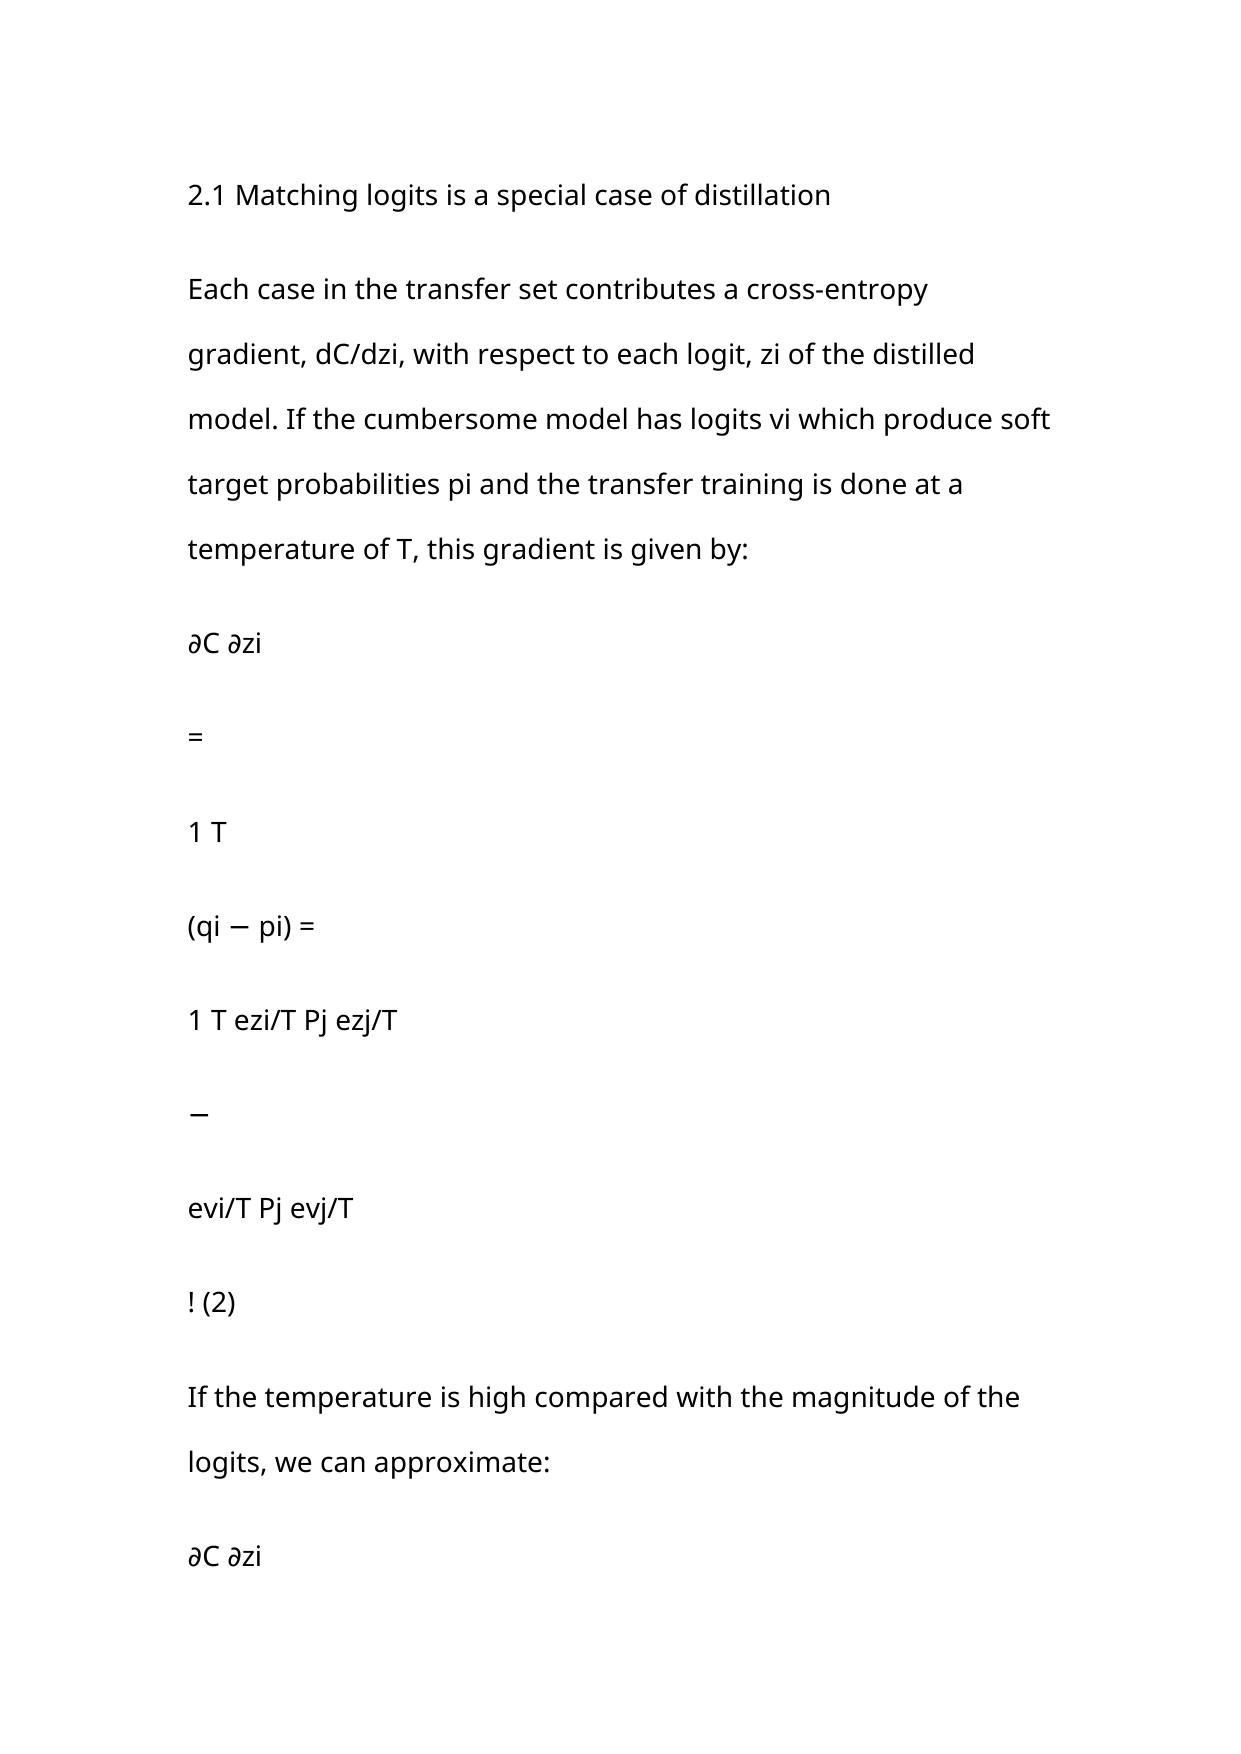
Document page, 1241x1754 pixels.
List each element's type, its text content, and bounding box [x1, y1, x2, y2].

text − [187, 1081, 1053, 1146]
text 1 T ezi/T Pj ezj/T [187, 987, 1053, 1052]
text evi/T Pj evj/T [187, 1175, 1053, 1240]
text ! (2) [187, 1269, 1053, 1334]
text ∂C ∂zi [187, 1523, 1053, 1588]
text If the temperature is high compared with the magnitude of the logits, we can approximate: [187, 1364, 1053, 1494]
text 1 T [187, 799, 1053, 864]
text Each case in the transfer set contributes a cross-entropy gradient, dC/dzi, with respect to each logit, zi of the distilled model. If the cumbersome model has logits vi which produce soft target probabilities pi and the transfer training is done at a temperature of T, this gradient is given by: [187, 256, 1053, 581]
text (qi − pi) = [187, 893, 1053, 958]
text = [187, 704, 1053, 769]
text 2.1 Matching logits is a special case of distillation [187, 162, 1053, 227]
text ∂C ∂zi [187, 610, 1053, 675]
